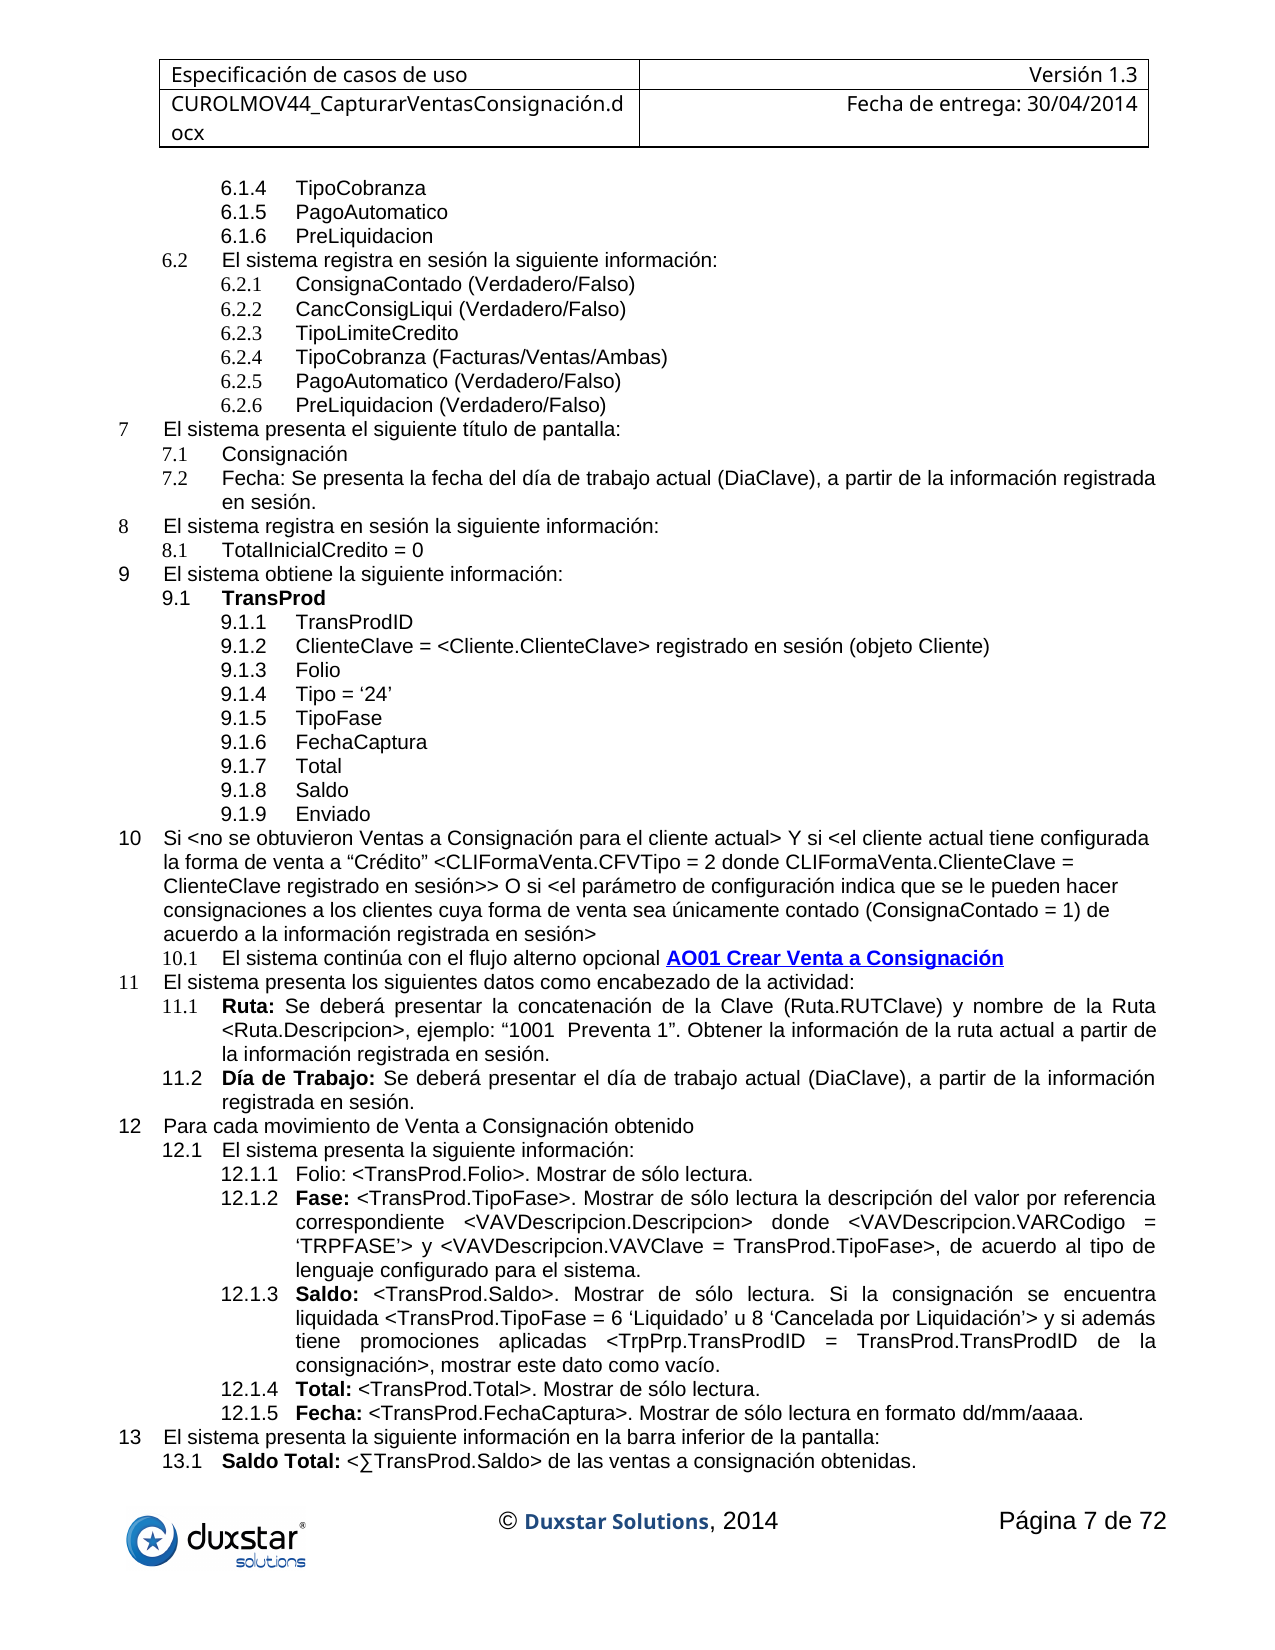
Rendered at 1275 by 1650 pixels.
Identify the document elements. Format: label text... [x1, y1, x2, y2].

list ClienteClave = <Cliente.ClienteClave> registrado en sesión (objeto Cliente) [220, 634, 1157, 658]
list Si <no se obtuvieron Ventas a Consignación para el cliente actual> Y si <el cliente actual tiene configurada la forma de venta a “Crédito” <CLIFormaVenta.CFVTipo = 2 donde CLIFormaVenta.ClienteClave = ClienteClave registrado en sesión>> O si <el parámetro de configuración indica que se le pueden hacer consignaciones a los clientes cuya forma de venta sea únicamente contado (ConsignaContado = 1) de acuerdo a la información registrada en sesión> [118, 826, 1157, 945]
list TipoFase [220, 706, 1157, 730]
list El sistema presenta los siguientes datos como encabezado de la actividad: [118, 969, 1157, 994]
list El sistema presenta el siguiente título de pantalla: [118, 417, 1157, 441]
list CancConsigLiqui (Verdadero/Falso) [220, 296, 1157, 321]
list Saldo [220, 778, 1157, 802]
list Saldo: <TransProd.Saldo>. Mostrar de sólo lectura. Si la consignación se encuentra liquidada <TransProd.TipoFase = 6 ‘Liquidado’ u 8 ‘Cancelada por Liquidación’> y si además tiene promociones aplicadas <TrpPrp.TransProdID = TransProd.TransProdID de la consignación>, mostrar este dato como vacío. [220, 1281, 1157, 1377]
list Folio [220, 658, 1157, 682]
list PagoAutomatico (Verdadero/Falso) [220, 369, 1157, 393]
list Folio: <TransProd.Folio>. Mostrar de sólo lectura. [220, 1162, 1157, 1186]
list Consignación [162, 441, 1157, 466]
list Fase: <TransProd.TipoFase>. Mostrar de sólo lectura la descripción del valor por referencia correspondiente <VAVDescripcion.Descripcion> donde <VAVDescripcion.VARCodigo = ‘TRPFASE’> y <VAVDescripcion.VAVClave = TransProd.TipoFase>, de acuerdo al tipo de lenguaje configurado para el sistema. [220, 1186, 1157, 1281]
list El sistema obtiene la siguiente información: [118, 562, 1157, 586]
list El sistema presenta la siguiente información en la barra inferior de la pantalla: [118, 1425, 1157, 1449]
list Fecha: <TransProd.FechaCaptura>. Mostrar de sólo lectura en formato dd/mm/aaaa. [220, 1401, 1157, 1425]
list ConsignaContado (Verdadero/Falso) [220, 272, 1157, 296]
list Tipo = ‘24’ [220, 682, 1157, 706]
list PreLiquidacion [220, 224, 1157, 248]
list FechaCaptura [220, 730, 1157, 754]
list PagoAutomatico [220, 200, 1157, 224]
picture [126, 1506, 306, 1571]
list El sistema presenta la siguiente información: [162, 1138, 1157, 1162]
list TotalInicialCredito = 0 [162, 538, 1157, 562]
list Saldo Total: <∑TransProd.Saldo> de las ventas a consignación obtenidas. [162, 1449, 1157, 1473]
list El sistema registra en sesión la siguiente información: [162, 248, 1157, 272]
list Total: <TransProd.Total>. Mostrar de sólo lectura. [220, 1377, 1157, 1401]
list El sistema registra en sesión la siguiente información: [118, 514, 1157, 538]
list Total [220, 754, 1157, 778]
list Ruta: Se deberá presentar la concatenación de la Clave (Ruta.RUTClave) y nombre de la Ruta <Ruta.Descripcion>, ejemplo: “1001 Preventa 1”. Obtener la información de la ruta actual a partir de la información registrada en sesión. [162, 994, 1157, 1066]
list Fecha: Se presenta la fecha del día de trabajo actual (DiaClave), a partir de la información registrada en sesión. [162, 466, 1157, 514]
list PreLiquidacion (Verdadero/Falso) [220, 393, 1157, 417]
list TransProd [162, 586, 1157, 610]
list TransProdID [220, 610, 1157, 634]
list Para cada movimiento de Venta a Consignación obtenido [118, 1114, 1157, 1138]
list TipoLimiteCredito [220, 321, 1157, 345]
list TipoCobranza (Facturas/Ventas/Ambas) [220, 345, 1157, 369]
list TipoCobranza [220, 176, 1157, 200]
list El sistema continúa con el flujo alterno opcional AO01 Crear Venta a Consignación [162, 945, 1157, 969]
list Día de Trabajo: Se deberá presentar el día de trabajo actual (DiaClave), a partir de la información registrada en sesión. [162, 1066, 1157, 1114]
list Enviado [220, 802, 1157, 826]
